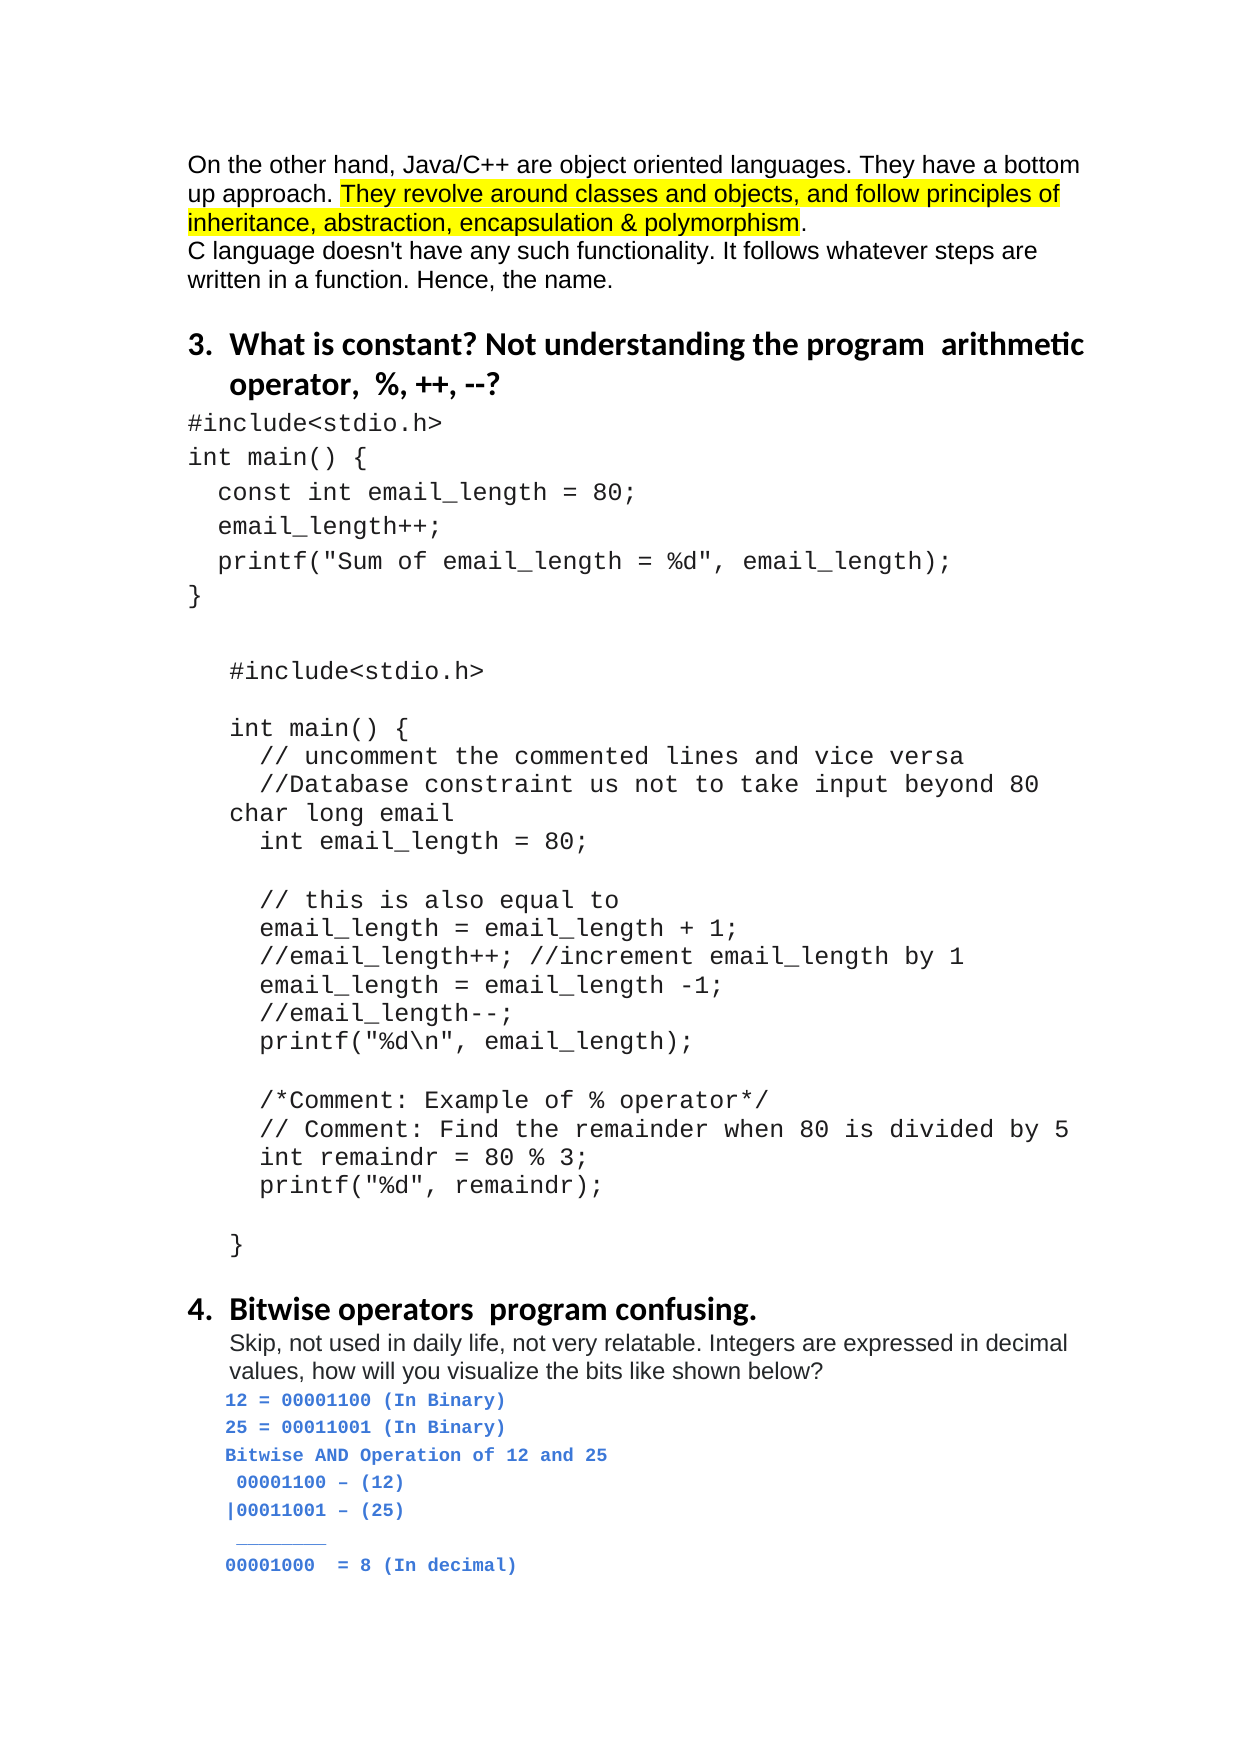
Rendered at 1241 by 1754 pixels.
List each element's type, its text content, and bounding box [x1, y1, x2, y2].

text 25 = 00011001 (In Binary) [162, 1418, 1078, 1439]
list printf("%d\n", email_length); [229, 1029, 1090, 1057]
list } [229, 1232, 1090, 1260]
text } [187, 583, 1078, 611]
list printf("%d", remaindr); [229, 1173, 1090, 1201]
list email_length = email_length -1; [229, 972, 1090, 1001]
text On the other hand, Java/C++ are object oriented languages. They have a bottom up approach. They revolve around classes and objects, and follow principles of inheritance, abstraction, encapsulation & polymorphism. [187, 150, 1090, 236]
list // Comment: Find the remainder when 80 is divided by 5 [229, 1116, 1090, 1144]
list //email_length--; [229, 1001, 1090, 1029]
list int email_length = 80; [229, 828, 1090, 857]
text const int email_length = 80; [187, 479, 1078, 508]
list Bitwise operators program confusing. [187, 1288, 1090, 1329]
text printf("Sum of email_length = %d", email_length); [187, 548, 1078, 577]
text ________ [162, 1528, 1078, 1549]
list /*Comment: Example of % operator*/ [229, 1088, 1090, 1116]
list What is constant? Not understanding the program arithmetic operator, %, ++, --? [187, 322, 1090, 404]
text 00001000 = 8 (In decimal) [162, 1556, 1078, 1577]
list Skip, not used in daily life, not very relatable. Integers are expressed in decimal values, how will you visualize the bits like shown below? [824, 1329, 1090, 1384]
list #include<stdio.h> [229, 658, 1090, 687]
list //email_length++; //increment email_length by 1 [229, 944, 1090, 972]
list int main() { [229, 715, 1090, 743]
text #include<stdio.h> [187, 410, 1078, 438]
text C language doesn't have any such functionality. It follows whatever steps are written in a function. Hence, the name. [614, 236, 1090, 294]
list email_length = email_length + 1; [229, 916, 1090, 944]
text 00001100 – (12) [162, 1473, 1078, 1494]
text Bitwise AND Operation of 12 and 25 [162, 1446, 1078, 1467]
list int remaindr = 80 % 3; [229, 1144, 1090, 1173]
list // this is also equal to [229, 887, 1090, 916]
list //Database constraint us not to take input beyond 80 char long email [229, 772, 1090, 828]
list // uncomment the commented lines and vice versa [229, 743, 1090, 772]
text email_length++; [187, 514, 1078, 542]
text |00011001 – (25) [162, 1501, 1078, 1522]
text 12 = 00001100 (In Binary) [162, 1391, 1078, 1412]
text int main() { [187, 445, 1078, 473]
